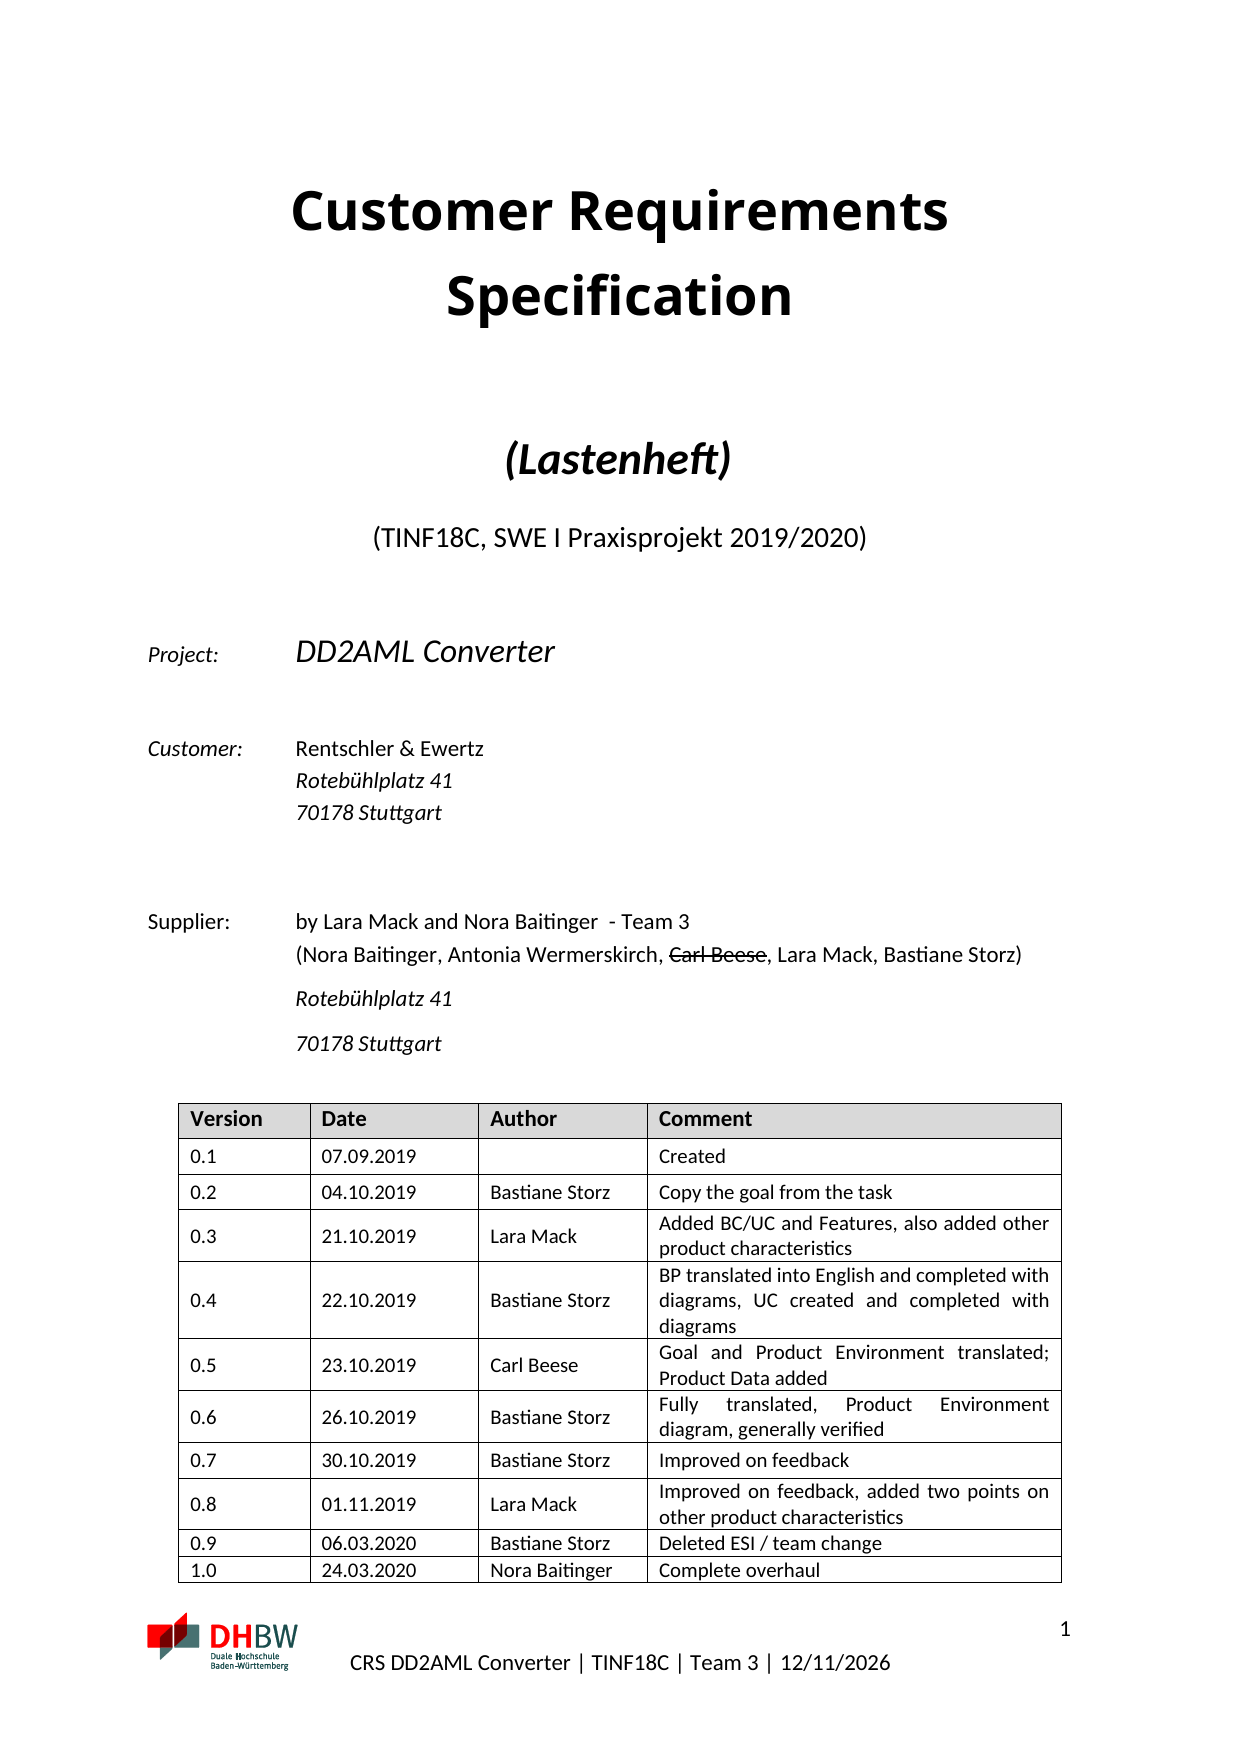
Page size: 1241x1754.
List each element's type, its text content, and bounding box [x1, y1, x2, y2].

table_cell 0.5 [179, 1339, 310, 1390]
text Rotebühlplatz 41 [148, 766, 1092, 794]
table_cell Improved on feedback, added two points on other product characteristics [648, 1479, 1061, 1529]
table_cell Bastiane Storz [479, 1530, 647, 1556]
table_cell BP translated into English and completed with diagrams, UC created and completed with diagrams [648, 1262, 1061, 1338]
table_header Date [311, 1104, 478, 1138]
table_header Comment [648, 1104, 1061, 1138]
text Supplier: by Lara Mack and Nora Baitinger - Team 3 (Nora Baitinger, Antonia Wermerskirch, Carl Beese, Lara Mack, Bastiane Storz) [148, 907, 1092, 968]
text (TINF18C, SWE I Praxisprojekt 2019/2020) [148, 519, 1092, 555]
table_cell 0.3 [179, 1210, 310, 1261]
text Customer: Rentschler & Ewertz [148, 734, 1092, 762]
text (Lastenheft) [148, 430, 1092, 486]
table_header Version [179, 1104, 310, 1138]
table_cell 04.10.2019 [311, 1175, 478, 1209]
table_cell 23.10.2019 [311, 1339, 478, 1390]
table_cell 0.2 [179, 1175, 310, 1209]
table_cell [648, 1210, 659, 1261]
table_cell 30.10.2019 [311, 1443, 478, 1477]
table_cell 0.8 [179, 1479, 310, 1529]
table_cell Copy the goal from the task [648, 1175, 1061, 1209]
table_header Author [479, 1104, 647, 1138]
table_cell Created [648, 1139, 1061, 1174]
table_cell Improved on feedback [648, 1443, 1061, 1477]
table_cell [479, 1139, 647, 1174]
table_cell 0.4 [179, 1262, 310, 1338]
title Customer Requirements Specification [148, 173, 1092, 396]
table_cell 0.7 [179, 1443, 310, 1477]
table_cell Deleted ESI / team change [648, 1530, 1061, 1556]
table_cell Added BC/UC and Features, also added other product characteristics [862, 1210, 1061, 1261]
table_cell 0.1 [179, 1139, 310, 1174]
table_cell Complete overhaul [648, 1557, 1061, 1582]
table_cell Bastiane Storz [479, 1262, 647, 1338]
table_cell 07.09.2019 [311, 1139, 478, 1174]
table_cell Lara Mack [479, 1479, 647, 1529]
table_cell Fully translated, Product Environment diagram, generally verified [648, 1391, 1061, 1442]
table_cell 06.03.2020 [311, 1530, 478, 1556]
text 70178 Stuttgart [148, 798, 1092, 826]
table_cell Bastiane Storz [479, 1175, 647, 1209]
table_cell 21.10.2019 [311, 1210, 478, 1261]
table_cell Goal and Product Environment translated; Product Data added [648, 1339, 1061, 1390]
table_cell 22.10.2019 [311, 1262, 478, 1338]
table_cell Bastiane Storz [479, 1443, 647, 1477]
table_cell 1.0 [179, 1557, 310, 1582]
table_cell 26.10.2019 [311, 1391, 478, 1442]
table_cell 0.9 [179, 1530, 310, 1556]
text 70178 Stuttgart [221, 1029, 1092, 1057]
table_cell Bastiane Storz [479, 1391, 647, 1442]
table_cell 0.6 [179, 1391, 310, 1442]
table_cell 24.03.2020 [311, 1557, 478, 1582]
table_cell Carl Beese [479, 1339, 647, 1390]
text Rotebühlplatz 41 [221, 984, 1092, 1012]
table_cell Nora Baitinger [479, 1557, 647, 1582]
table_cell 01.11.2019 [311, 1479, 478, 1529]
text Project: DD2AML Converter [148, 630, 1092, 671]
table_cell Lara Mack [479, 1210, 647, 1261]
